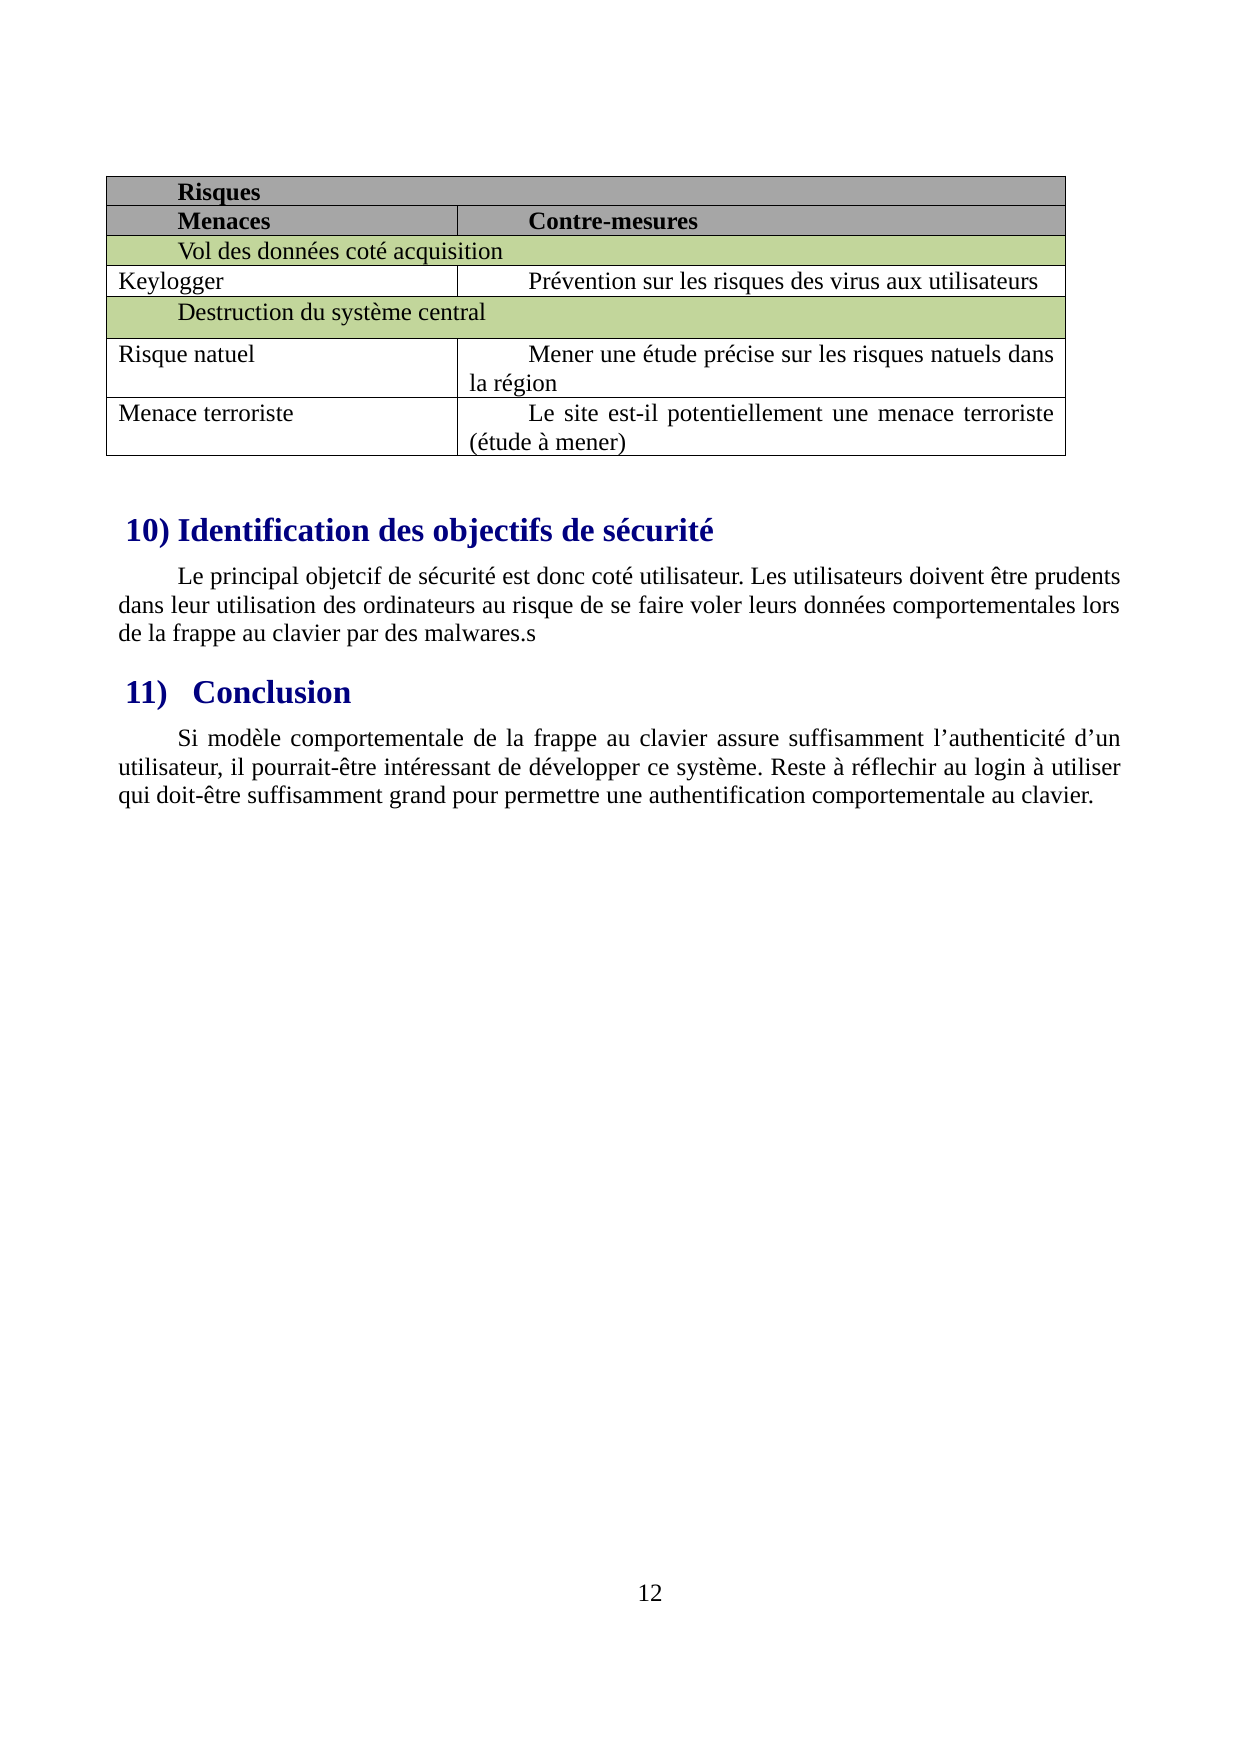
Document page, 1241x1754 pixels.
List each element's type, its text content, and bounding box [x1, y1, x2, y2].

table_cell Menace terroriste [107, 398, 457, 455]
text Si modèle comportementale de la frappe au clavier assure suffisamment l’authenticité d’un utilisateur, il pourrait-être intéressant de développer ce système. Reste à réflechir au login à utiliser qui doit-être suffisamment grand pour permettre une authentification comportementale au clavier. [118, 723, 1122, 809]
table_cell Risque natuel [107, 339, 457, 397]
table_cell Destruction du système central [107, 297, 1065, 338]
table_header Risques [107, 177, 1065, 205]
subtitle Identification des objectifs de sécurité [125, 510, 1122, 548]
table_cell Mener une étude précise sur les risques natuels dans la région [458, 339, 1065, 397]
table_cell Prévention sur les risques des virus aux utilisateurs [458, 266, 1065, 296]
text Le principal objetcif de sécurité est donc coté utilisateur. Les utilisateurs doivent être prudents dans leur utilisation des ordinateurs au risque de se faire voler leurs données comportementales lors de la frappe au clavier par des malwares.s [118, 561, 1122, 647]
table_cell Le site est-il potentiellement une menace terroriste (étude à mener) [458, 398, 1065, 455]
subtitle Conclusion [125, 672, 1122, 711]
table_cell Menaces [107, 206, 457, 235]
table_cell Keylogger [107, 266, 457, 296]
table_cell Vol des données coté acquisition [107, 236, 1065, 265]
table_cell Contre-mesures [458, 206, 1065, 235]
